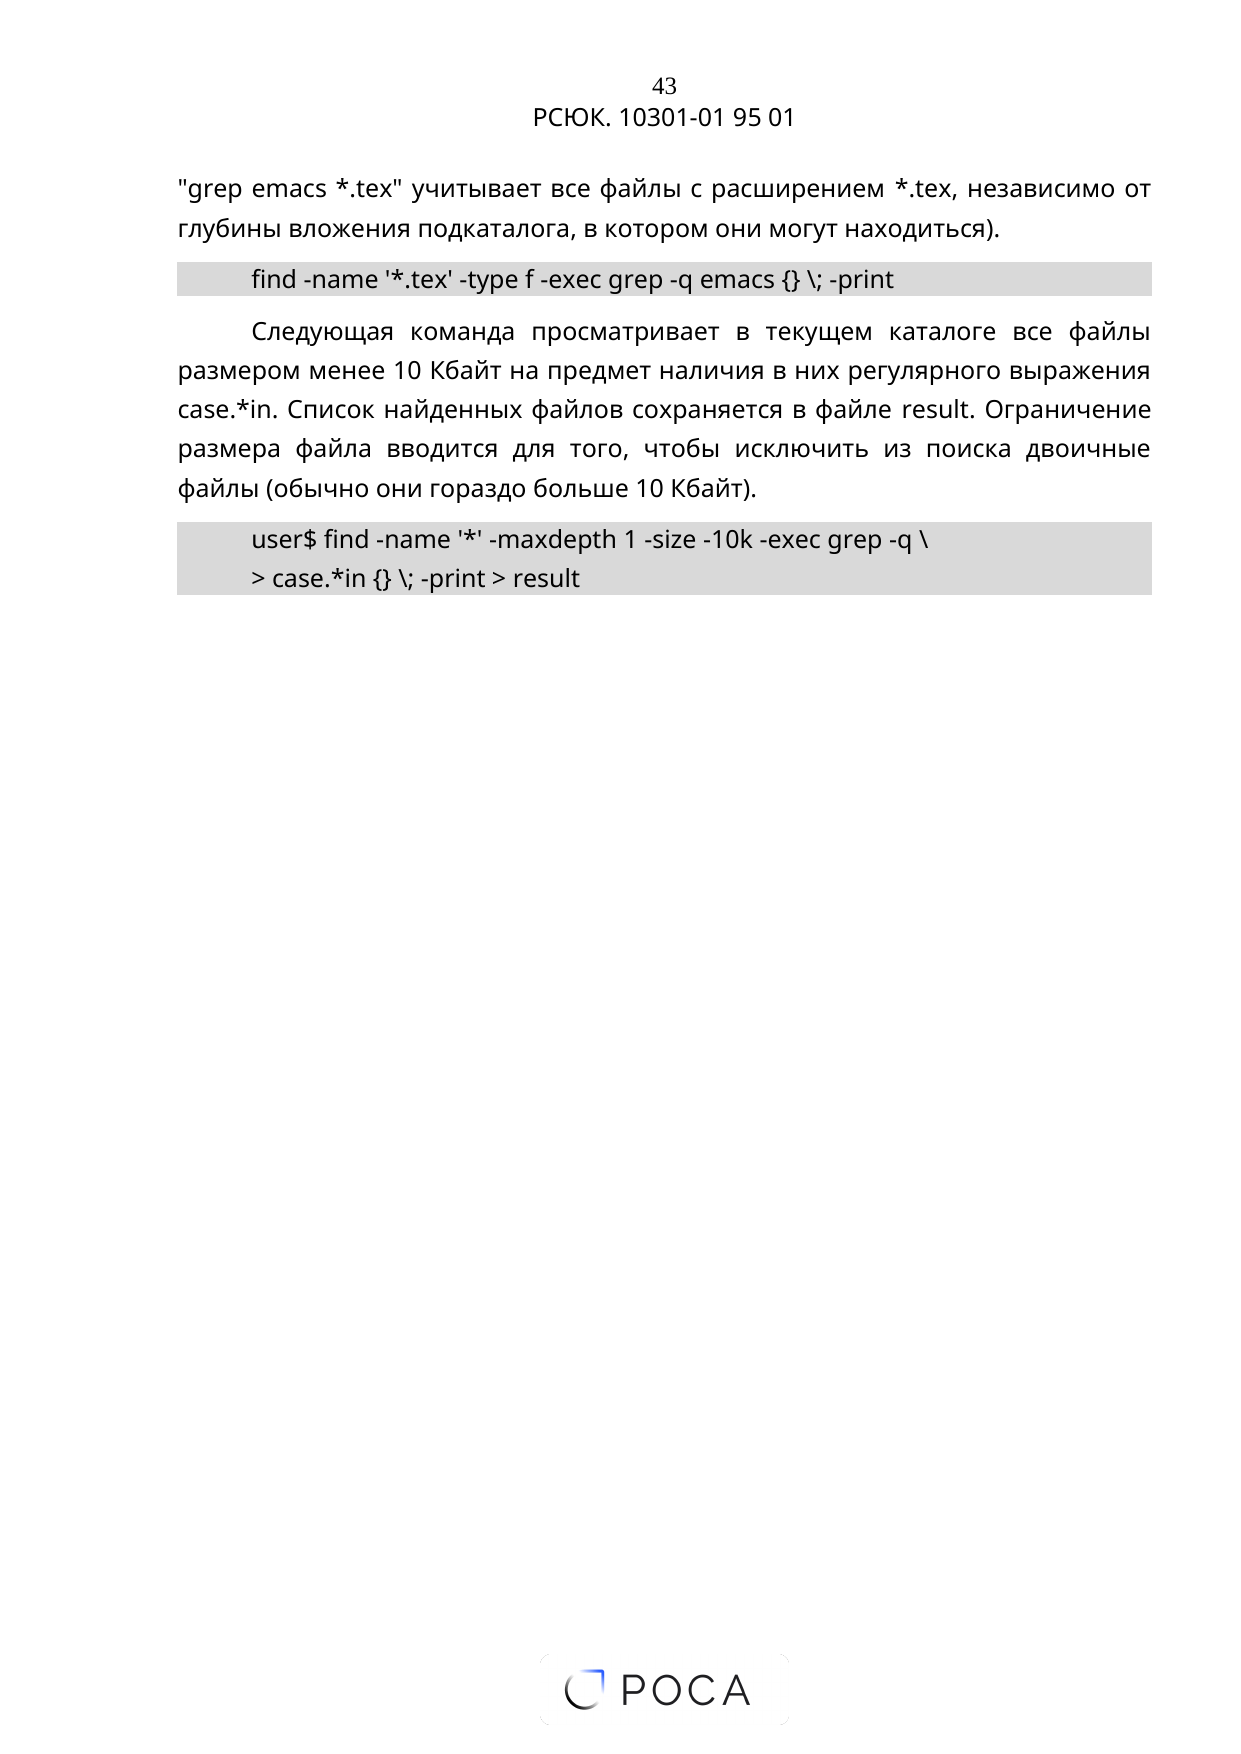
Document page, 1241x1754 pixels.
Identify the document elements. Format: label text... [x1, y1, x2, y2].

text user$ find -name '*' -maxdepth 1 -size -10k -exec grep -q \ [177, 522, 1152, 556]
text Следующая команда просматривает в текущем каталоге все файлы размером менее 10 Кбайт на предмет наличия в них регулярного выражения case.*in. Список найденных файлов сохраняется в файле result. Ограничение размера файла вводится для того, чтобы исключить из поиска двоичные файлы (обычно они гораздо больше 10 Кбайт). [177, 314, 1152, 504]
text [177, 171, 1152, 244]
text find -name '*.tex' -type f -exec grep -q emacs {} \; -print [177, 262, 1152, 296]
text > case.*in {} \; -print > result [177, 561, 1152, 595]
picture [540, 1654, 789, 1725]
